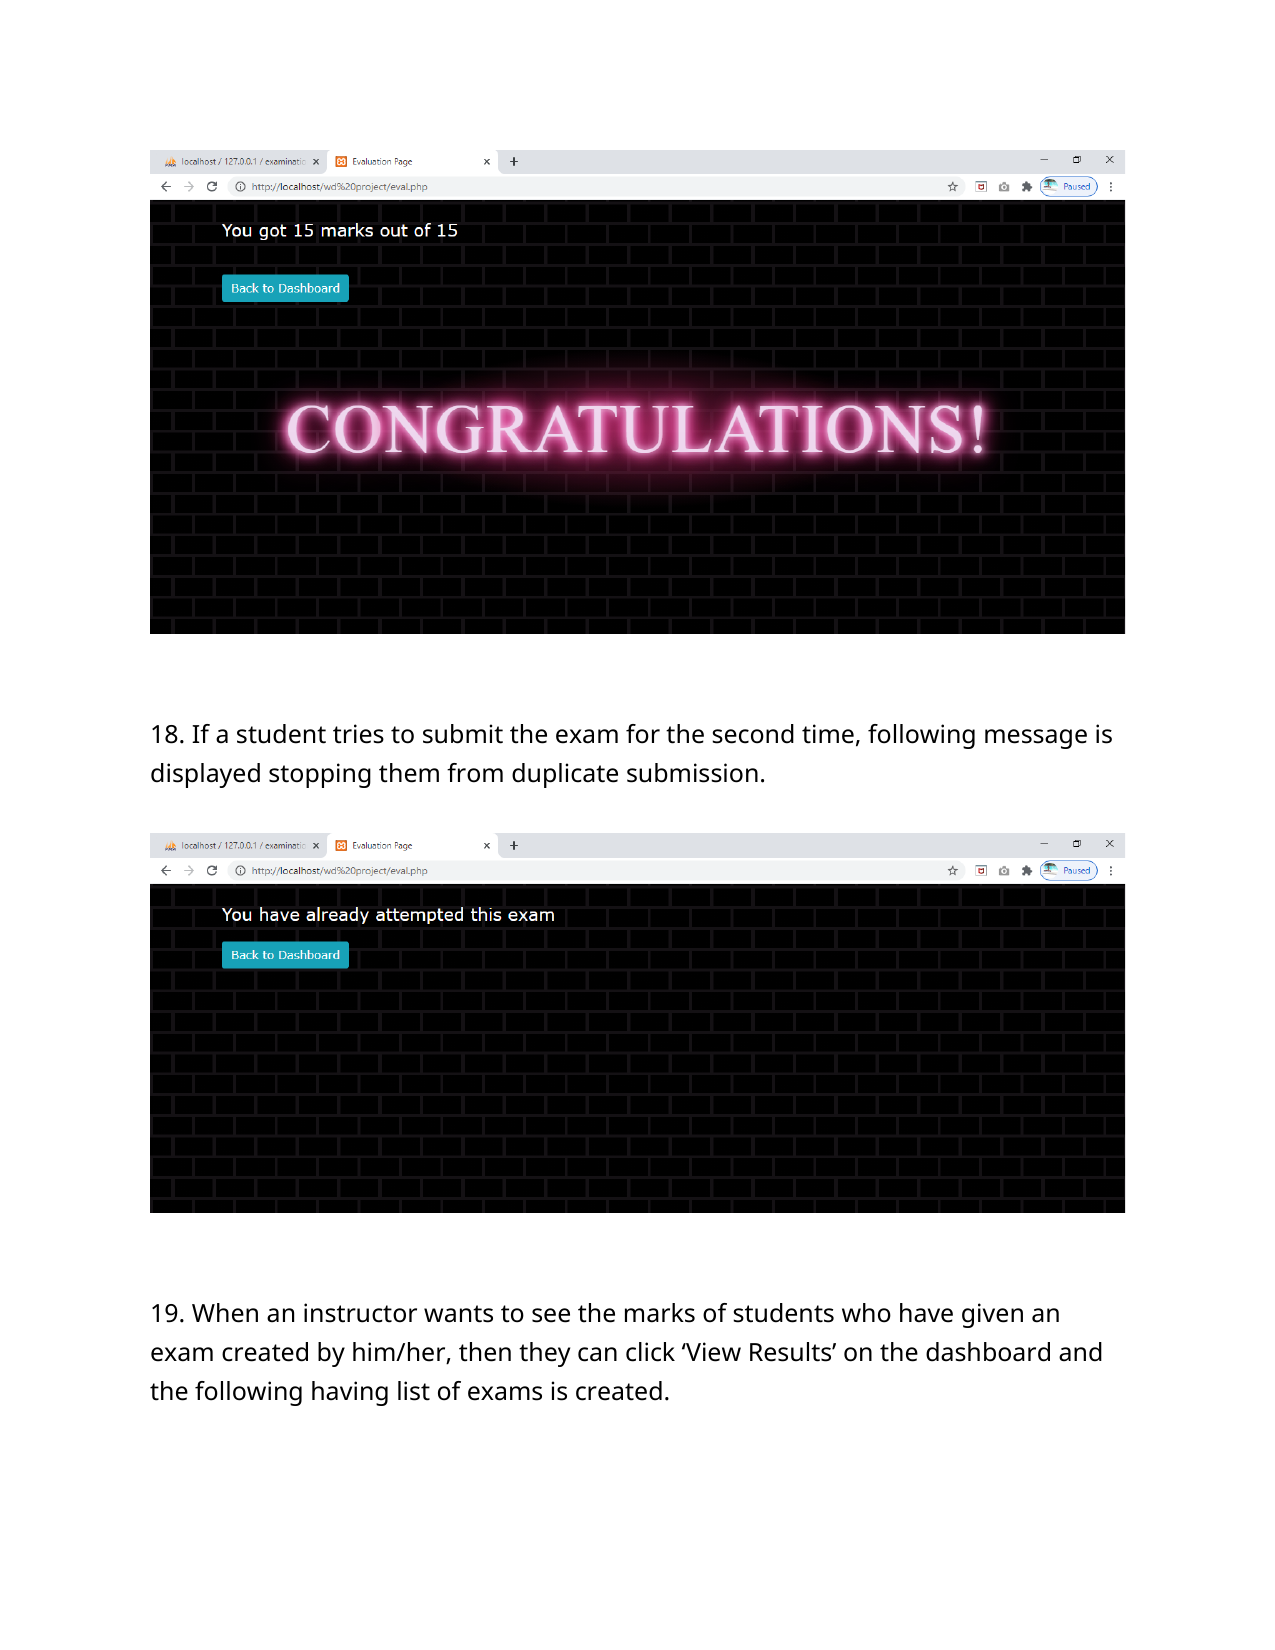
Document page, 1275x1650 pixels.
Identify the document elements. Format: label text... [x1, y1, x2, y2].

picture [150, 833, 1125, 1213]
picture [150, 150, 1125, 634]
text 19. When an instructor wants to see the marks of students who have given an exam created by him/her, then they can click ‘View Results’ on the dashboard and the following having list of exams is created. [150, 1296, 1125, 1408]
text 18. If a student tries to submit the exam for the second time, following message is displayed stopping them from duplicate submission. [150, 716, 1125, 790]
